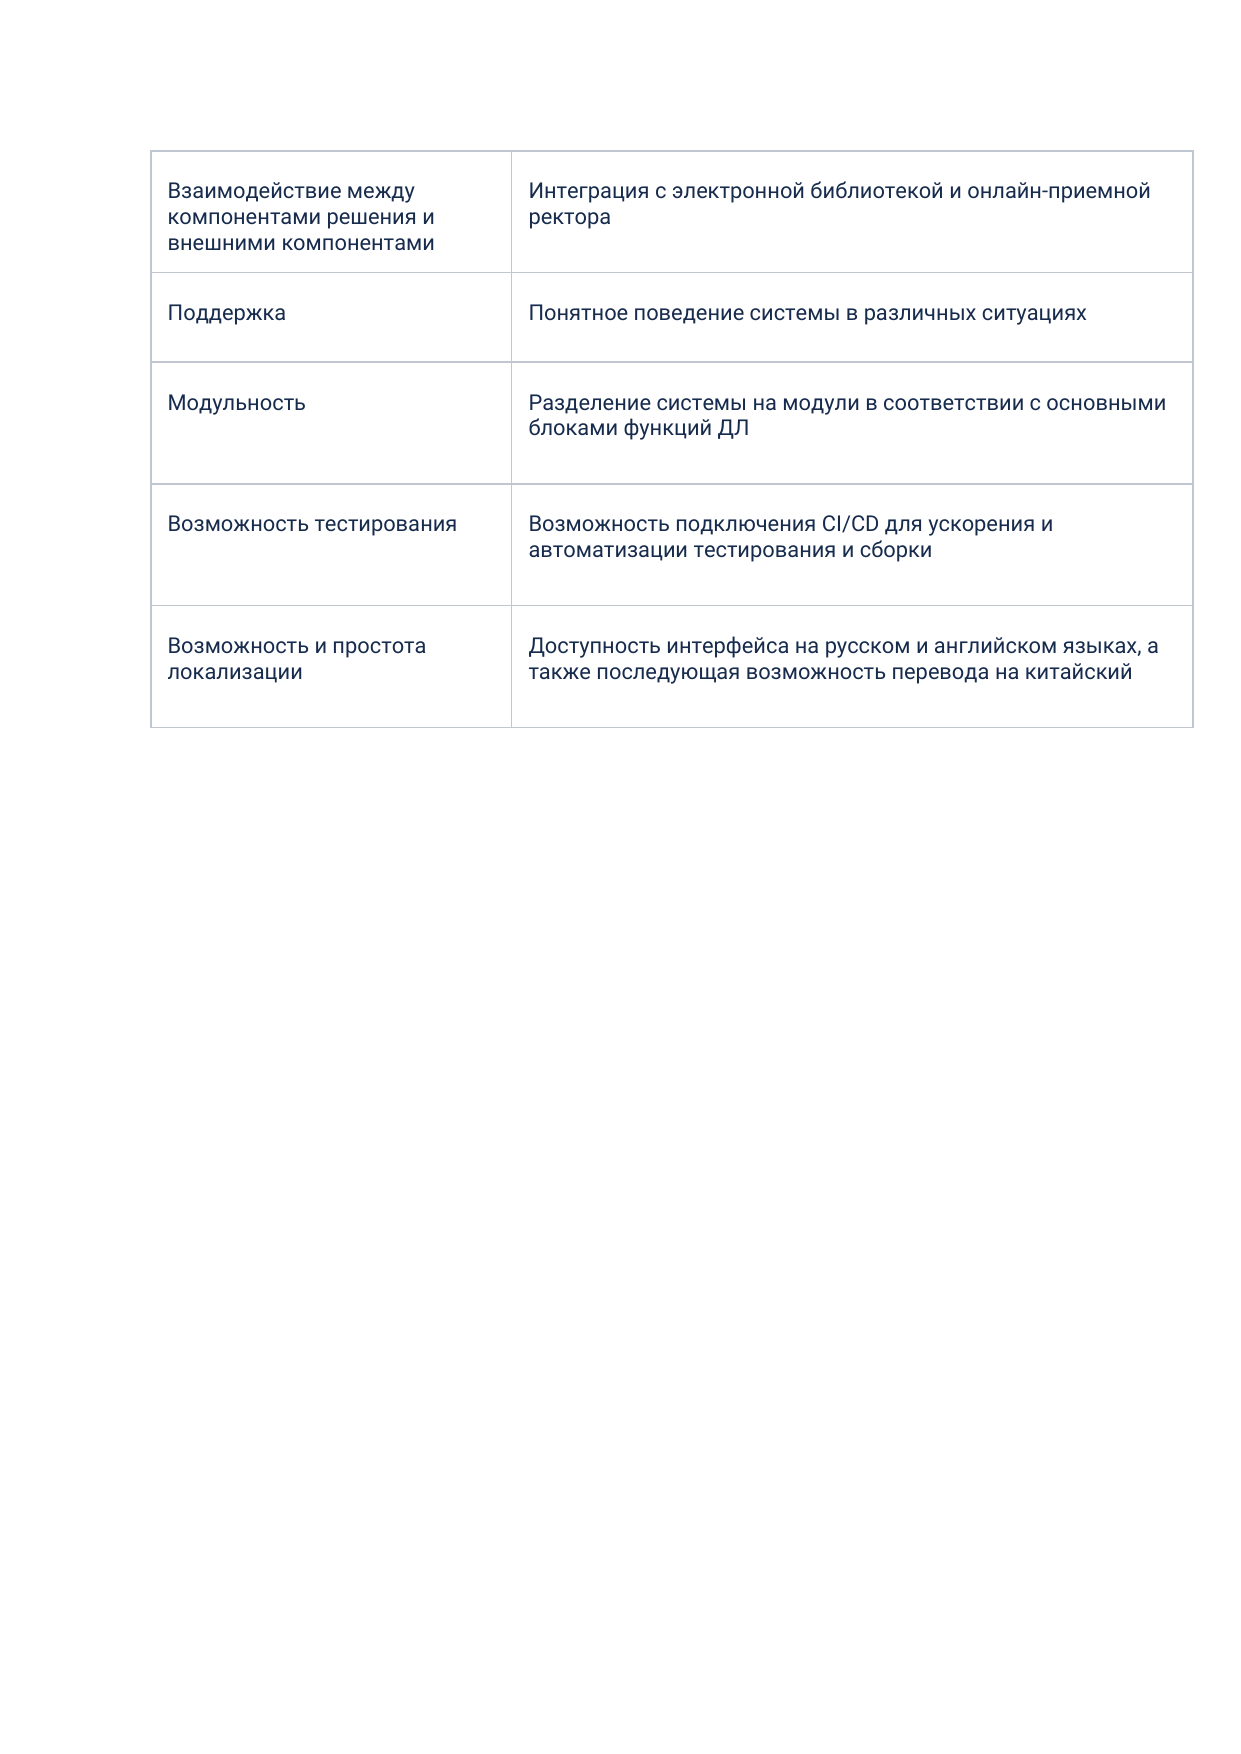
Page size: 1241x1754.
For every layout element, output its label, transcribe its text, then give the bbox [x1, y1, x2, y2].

table_cell Возможность подключения CI/CD для ускорения и автоматизации тестирования и сборки [512, 485, 1192, 605]
table_cell Модульность [152, 363, 511, 483]
table_cell Возможность и простота локализации [152, 606, 511, 727]
table_cell Понятное поведение системы в различных ситуациях [512, 273, 1192, 361]
table_cell Поддержка [152, 273, 511, 361]
table_cell Интеграция с электронной библиотекой и онлайн-приемной ректора [512, 152, 1192, 272]
table_cell Доступность интерфейса на русском и английском языках, а также последующая возможность перевода на китайский [512, 606, 1192, 727]
table_cell Взаимодействие между компонентами решения и внешними компонентами [152, 152, 511, 272]
table_cell Разделение системы на модули в соответствии с основными блоками функций ДЛ [512, 363, 1192, 483]
table_cell Возможность тестирования [152, 485, 511, 605]
